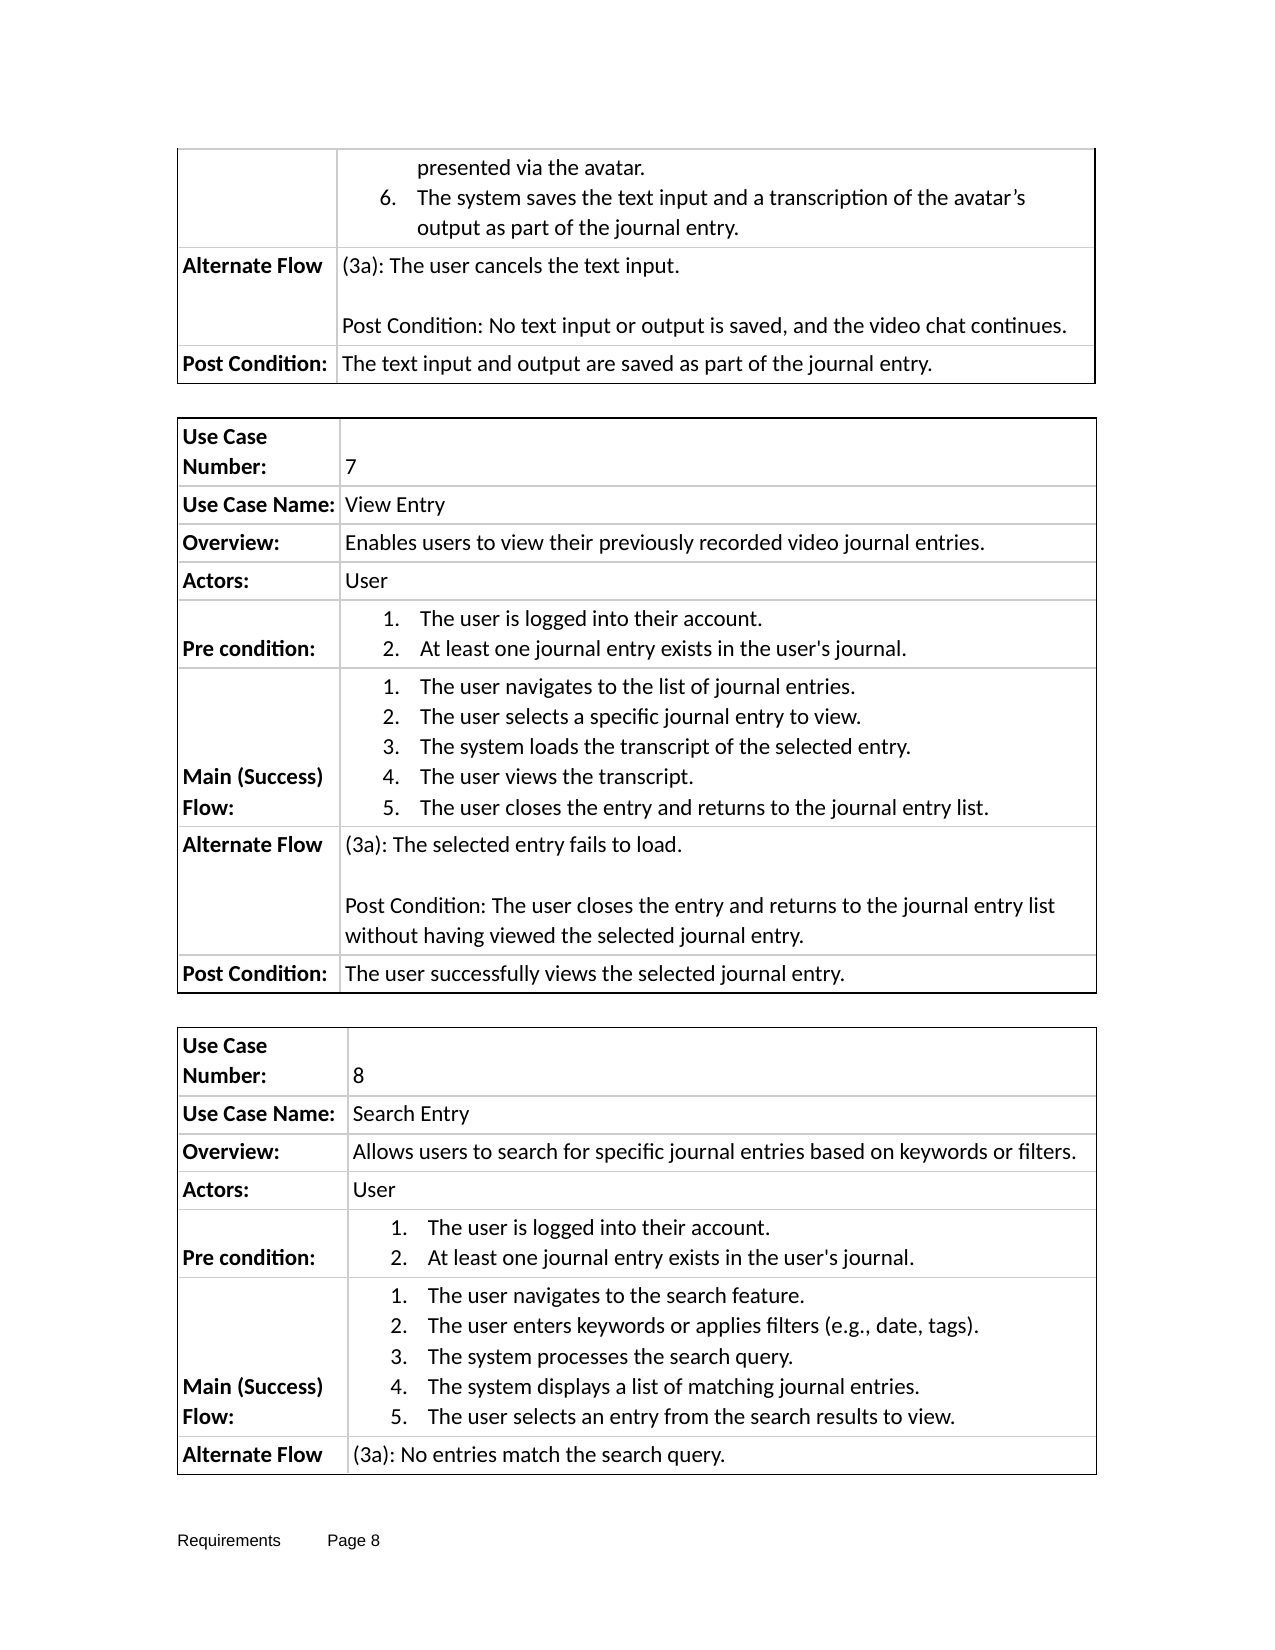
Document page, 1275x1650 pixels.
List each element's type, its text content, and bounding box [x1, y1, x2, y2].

table_cell The user successfully views the selected journal entry. [341, 956, 1096, 992]
table_cell Main (Success) Flow: [178, 1278, 347, 1436]
table_cell The user is logged into their account. At least one journal entry exists in the user's journal. [349, 1210, 1096, 1277]
table_cell Alternate Flow [178, 248, 336, 345]
table_cell Enables users to view their previously recorded video journal entries. [341, 525, 1096, 561]
table_header 7 [341, 419, 1096, 485]
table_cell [178, 150, 336, 246]
table_cell User [349, 1172, 1096, 1209]
table_cell View Entry [341, 487, 1096, 523]
table_cell (3a): The user cancels the text input. Post Condition: No text input or output is saved, and the video chat continues. [338, 248, 1094, 345]
table_cell Post Condition: [178, 955, 339, 992]
table_cell Main (Success) Flow: [178, 668, 339, 826]
table_cell Pre condition: [178, 1210, 347, 1277]
table_cell Overview: [178, 1134, 347, 1171]
table_cell Alternate Flow [178, 1437, 347, 1473]
table_cell Allows users to search for specific journal entries based on keywords or filters. [349, 1135, 1096, 1171]
table_cell The user navigates to the search feature. The user enters keywords or applies filters (e.g., date, tags). The system processes the search query. The system displays a list of matching journal entries. The user selects an entry from the search results to view. [349, 1278, 1096, 1436]
table_cell (3a): The selected entry fails to load. Post Condition: The user closes the entry and returns to the journal entry list without having viewed the selected journal entry. [341, 827, 1096, 954]
table_header 8 [349, 1028, 1096, 1095]
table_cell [349, 1437, 1096, 1473]
table_cell The user is logged into their account. At least one journal entry exists in the user's journal. [341, 601, 1096, 667]
table_cell Use Case Name: [178, 1096, 347, 1133]
table_cell Actors: [178, 1172, 347, 1209]
table_cell The text input and output are saved as part of the journal entry. [338, 346, 1094, 383]
table_cell Search Entry [349, 1097, 1096, 1133]
table_header Use Case Number: [178, 419, 339, 485]
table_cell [338, 150, 1094, 246]
table_cell Use Case Name: [178, 486, 339, 523]
table_cell Overview: [178, 524, 339, 561]
table_cell Post Condition: [178, 346, 336, 383]
table_cell User [341, 563, 1096, 599]
table_cell Pre condition: [178, 600, 339, 667]
table_cell Actors: [178, 562, 339, 599]
table_header Use Case Number: [178, 1028, 347, 1095]
table_cell Alternate Flow [178, 827, 339, 954]
table_cell The user navigates to the list of journal entries. The user selects a specific journal entry to view. The system loads the transcript of the selected entry. The user views the transcript. The user closes the entry and returns to the journal entry list. [341, 669, 1096, 826]
